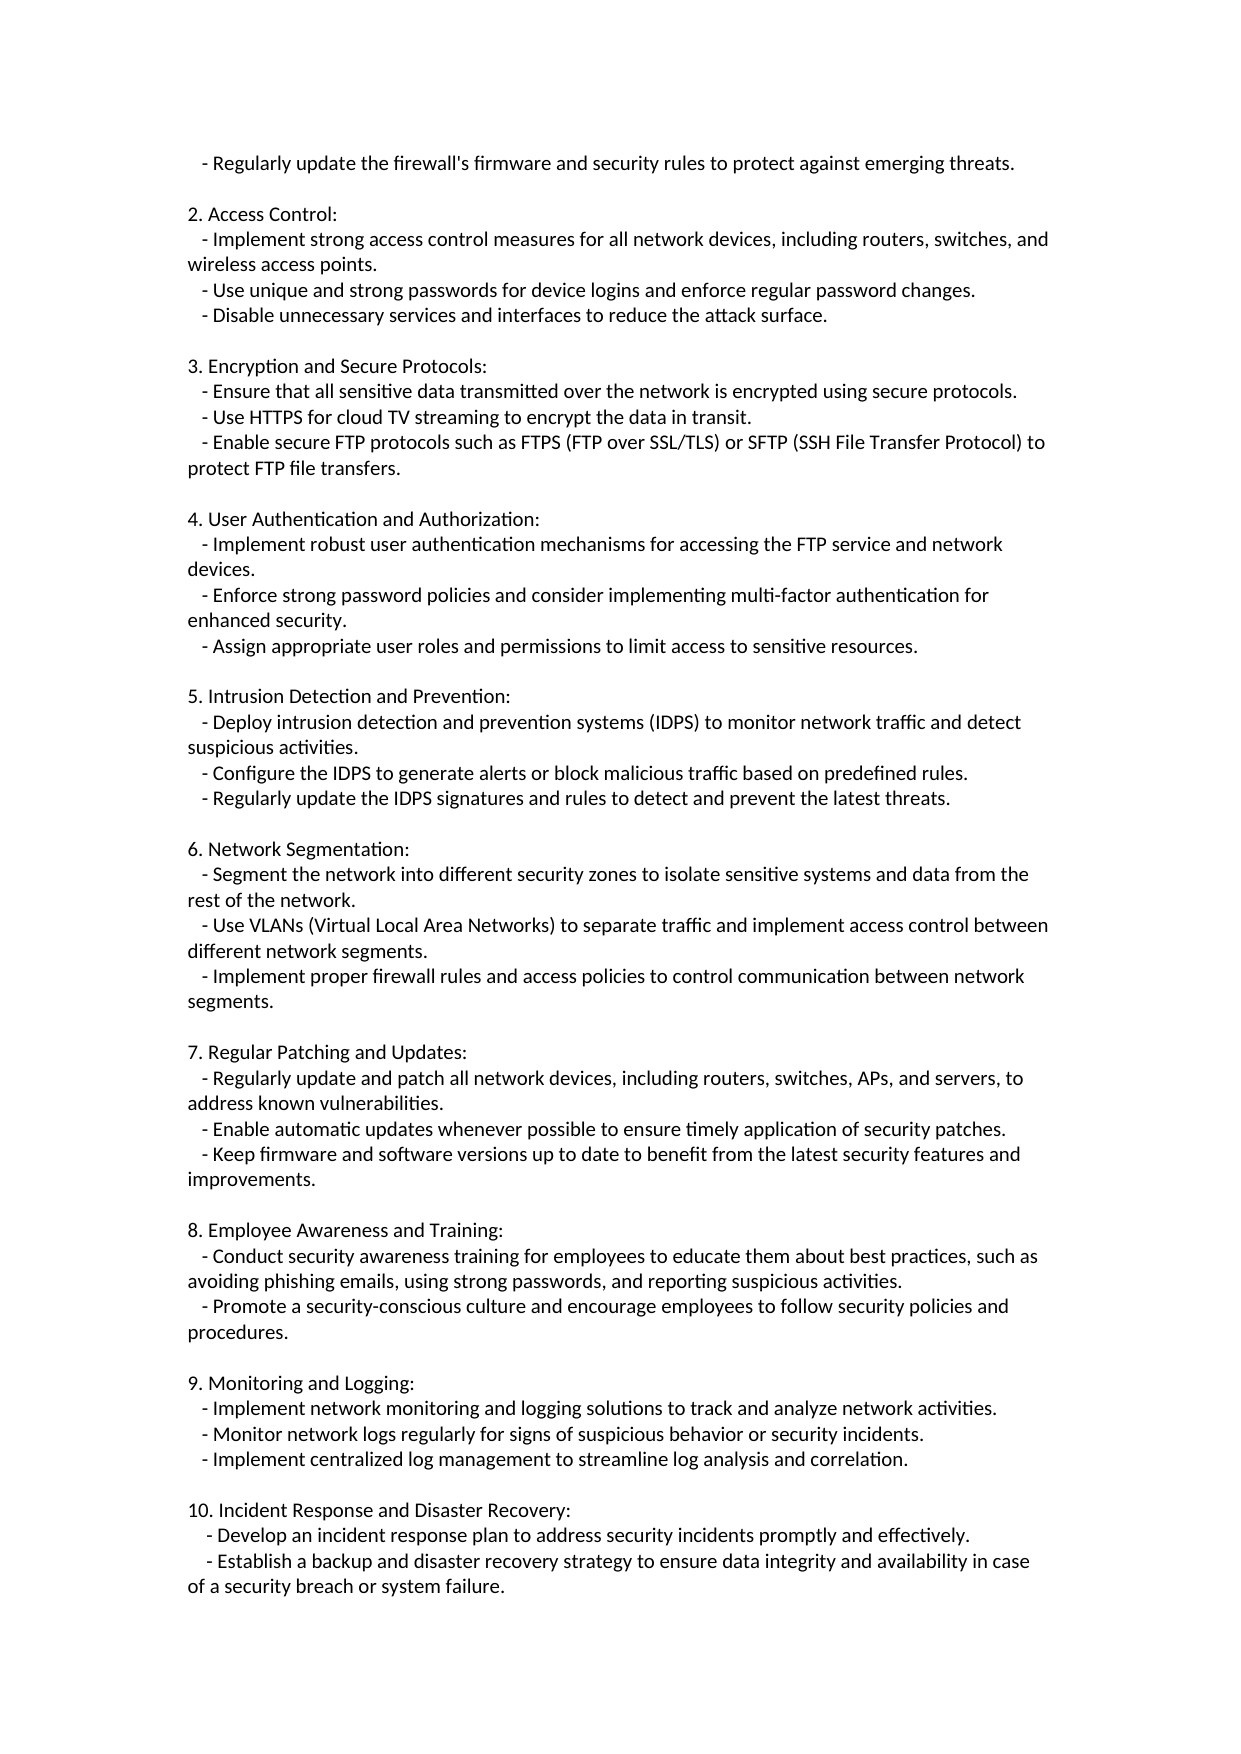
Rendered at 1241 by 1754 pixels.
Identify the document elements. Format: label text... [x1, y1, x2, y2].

text - Develop an incident response plan to address security incidents promptly and effectively. [187, 1522, 1053, 1548]
text - Ensure that all sensitive data transmitted over the network is encrypted using secure protocols. [187, 379, 1053, 404]
text - Use VLANs (Virtual Local Area Networks) to separate traffic and implement access control between different network segments. [187, 912, 1053, 963]
text - Implement centralized log management to streamline log analysis and correlation. [187, 1446, 1053, 1472]
text - Enforce strong password policies and consider implementing multi-factor authentication for enhanced security. [187, 582, 1053, 633]
text - Enable automatic updates whenever possible to ensure timely application of security patches. [187, 1116, 1053, 1141]
text - Conduct security awareness training for employees to educate them about best practices, such as avoiding phishing emails, using strong passwords, and reporting suspicious activities. [187, 1243, 1053, 1294]
text - Configure the IDPS to generate alerts or block malicious traffic based on predefined rules. [187, 760, 1053, 785]
text 10. Incident Response and Disaster Recovery: [187, 1497, 1053, 1522]
text - Segment the network into different security zones to isolate sensitive systems and data from the rest of the network. [187, 862, 1053, 912]
text - Deploy intrusion detection and prevention systems (IDPS) to monitor network traffic and detect suspicious activities. [187, 709, 1053, 760]
text 3. Encryption and Secure Protocols: [187, 353, 1053, 379]
text - Regularly update and patch all network devices, including routers, switches, APs, and servers, to address known vulnerabilities. [187, 1065, 1053, 1116]
text 8. Employee Awareness and Training: [187, 1217, 1053, 1243]
text - Use HTTPS for cloud TV streaming to encrypt the data in transit. [187, 404, 1053, 429]
text 5. Intrusion Detection and Prevention: [187, 684, 1053, 709]
text 6. Network Segmentation: [187, 836, 1053, 862]
text - Disable unnecessary services and interfaces to reduce the attack surface. [187, 302, 1053, 328]
text - Implement network monitoring and logging solutions to track and analyze network activities. [187, 1395, 1053, 1421]
text 7. Regular Patching and Updates: [187, 1039, 1053, 1065]
text - Assign appropriate user roles and permissions to limit access to sensitive resources. [187, 633, 1053, 658]
text - Establish a backup and disaster recovery strategy to ensure data integrity and availability in case of a security breach or system failure. [187, 1548, 1053, 1599]
text - Regularly update the firewall's firmware and security rules to protect against emerging threats. [187, 150, 1053, 175]
text - Implement strong access control measures for all network devices, including routers, switches, and wireless access points. [187, 226, 1053, 277]
text - Promote a security-conscious culture and encourage employees to follow security policies and procedures. [187, 1294, 1053, 1344]
text 4. User Authentication and Authorization: [187, 506, 1053, 531]
text 9. Monitoring and Logging: [187, 1370, 1053, 1395]
text - Implement proper firewall rules and access policies to control communication between network segments. [187, 963, 1053, 1014]
text - Regularly update the IDPS signatures and rules to detect and prevent the latest threats. [187, 785, 1053, 811]
text - Monitor network logs regularly for signs of suspicious behavior or security incidents. [187, 1421, 1053, 1446]
text - Implement robust user authentication mechanisms for accessing the FTP service and network devices. [187, 531, 1053, 582]
text 2. Access Control: [187, 201, 1053, 226]
text - Keep firmware and software versions up to date to benefit from the latest security features and improvements. [187, 1141, 1053, 1192]
text - Use unique and strong passwords for device logins and enforce regular password changes. [187, 277, 1053, 302]
text - Enable secure FTP protocols such as FTPS (FTP over SSL/TLS) or SFTP (SSH File Transfer Protocol) to protect FTP file transfers. [187, 429, 1053, 480]
